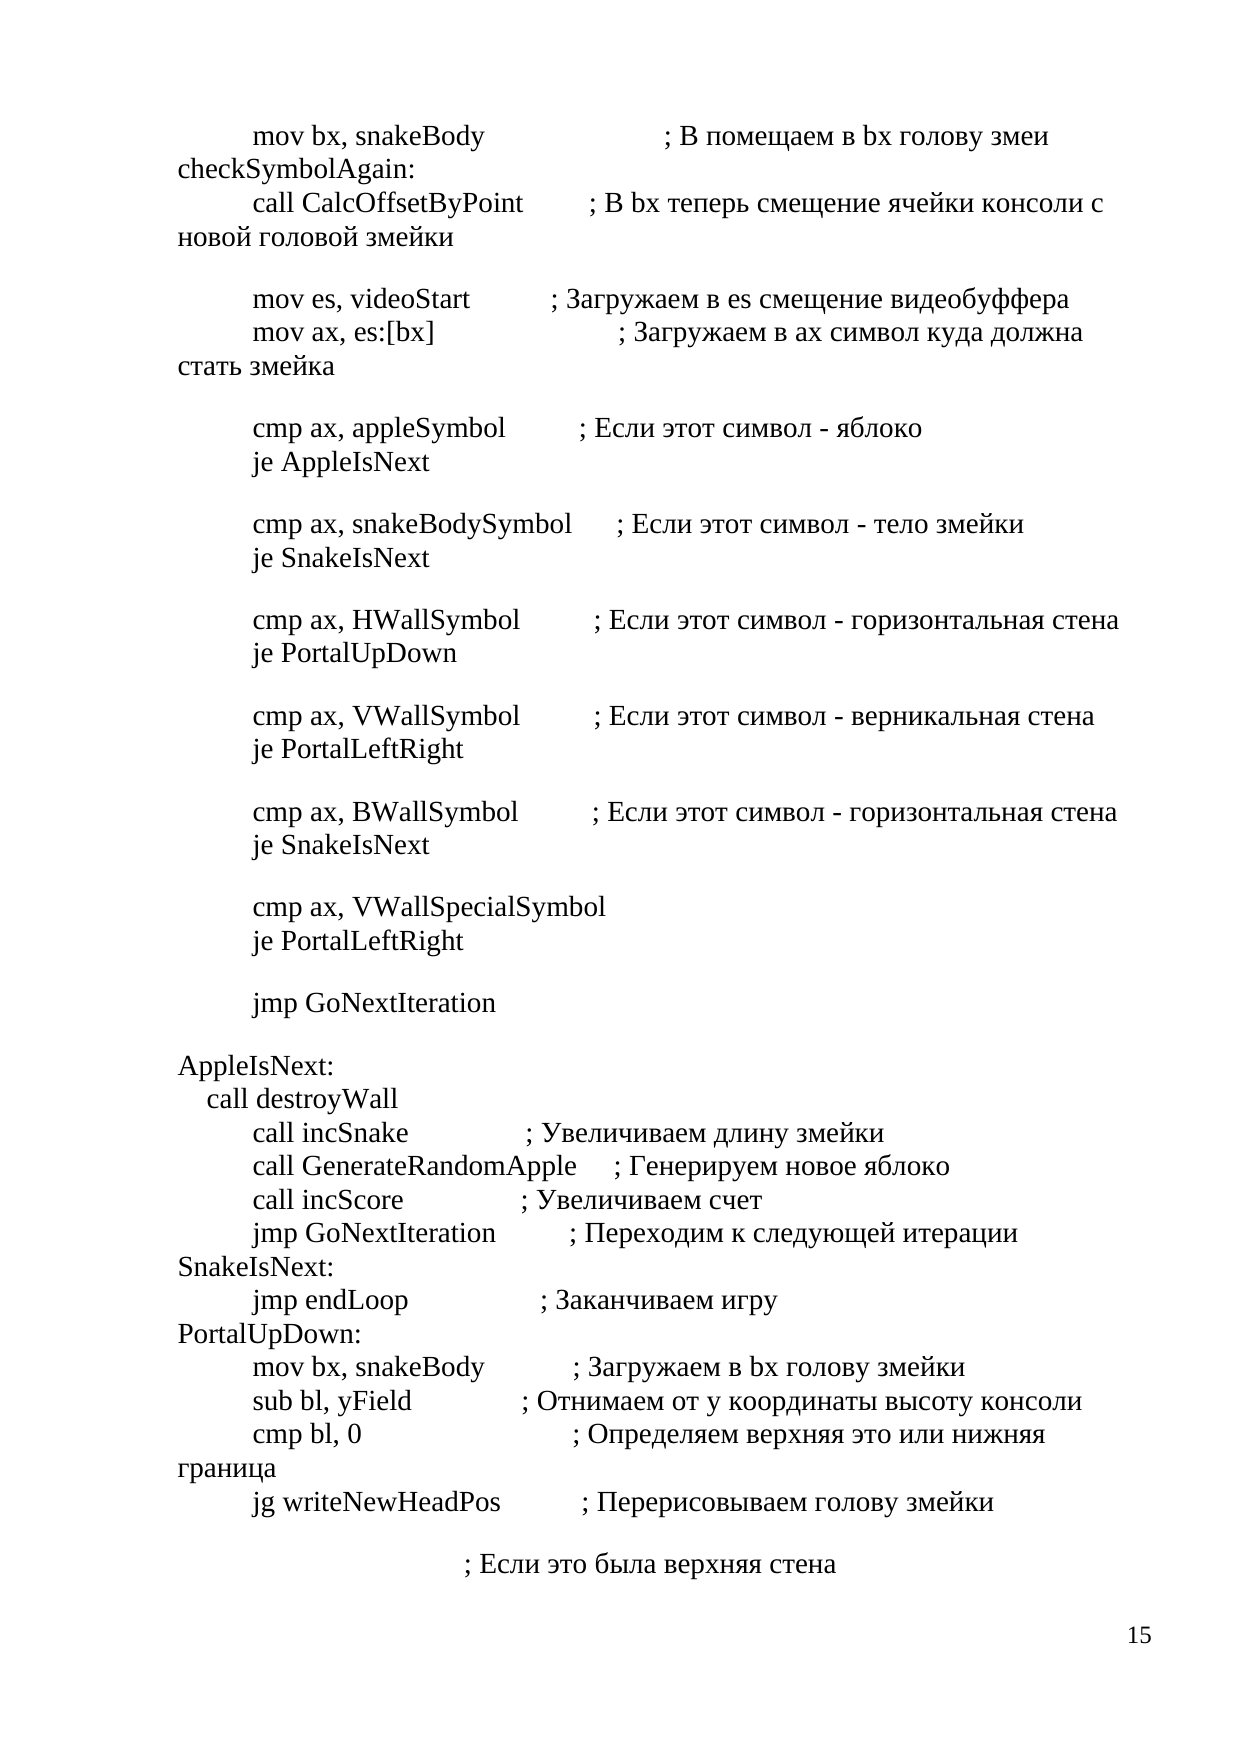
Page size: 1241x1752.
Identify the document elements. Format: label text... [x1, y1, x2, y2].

text sub bl, yField ; Отнимаем от y координаты высоту консоли [177, 1383, 1152, 1417]
text je PortalLeftRight [177, 923, 1152, 957]
text je SnakeIsNext [177, 827, 1152, 861]
text ; Если это была верхняя стена [177, 1546, 1152, 1579]
text checkSymbolAgain: [177, 152, 1152, 185]
text cmp ax, appleSymbol ; Если этот символ - яблоко [177, 410, 1152, 444]
text call GenerateRandomApple ; Генерируем новое яблоко [177, 1148, 1152, 1182]
text SnakeIsNext: [177, 1249, 1152, 1282]
text je PortalLeftRight [177, 731, 1152, 765]
text je SnakeIsNext [177, 540, 1152, 573]
text jmp endLoop ; Заканчиваем игру [177, 1282, 1152, 1316]
text mov es, videoStart ; Загружаем в es смещение видеобуффера [177, 281, 1152, 314]
text cmp ax, HWallSymbol ; Если этот символ - горизонтальная стена [177, 602, 1152, 636]
text call incScore ; Увеличиваем счет [177, 1182, 1152, 1215]
text jmp GoNextIteration [177, 985, 1152, 1019]
text cmp ax, snakeBodySymbol ; Если этот символ - тело змейки [177, 506, 1152, 540]
text mov bx, snakeBody ; В помещаем в bx голову змеи [177, 118, 1152, 152]
text je AppleIsNext [177, 444, 1152, 477]
text je PortalUpDown [177, 636, 1152, 669]
text cmp bl, 0 ; Определяем верхняя это или нижняя граница [177, 1417, 1152, 1484]
text call CalcOffsetByPoint ; В bx теперь смещение ячейки консоли с новой головой змейки [177, 185, 1152, 252]
text jmp GoNextIteration ; Переходим к следующей итерации [177, 1215, 1152, 1249]
text PortalUpDown: [177, 1316, 1152, 1349]
text mov bx, snakeBody ; Загружаем в bx голову змейки [177, 1349, 1152, 1383]
text cmp ax, VWallSymbol ; Если этот символ - верникальная стена [177, 698, 1152, 731]
text cmp ax, BWallSymbol ; Если этот символ - горизонтальная стена [177, 794, 1152, 827]
text jg writeNewHeadPos ; Перерисовываем голову змейки [177, 1484, 1152, 1517]
text call destroyWall [177, 1081, 1152, 1115]
text call incSnake ; Увеличиваем длину змейки [177, 1115, 1152, 1148]
text AppleIsNext: [177, 1048, 1152, 1081]
text mov ax, es:[bx] ; Загружаем в ax символ куда должна стать змейка [177, 314, 1152, 382]
text cmp ax, VWallSpecialSymbol [177, 889, 1152, 923]
